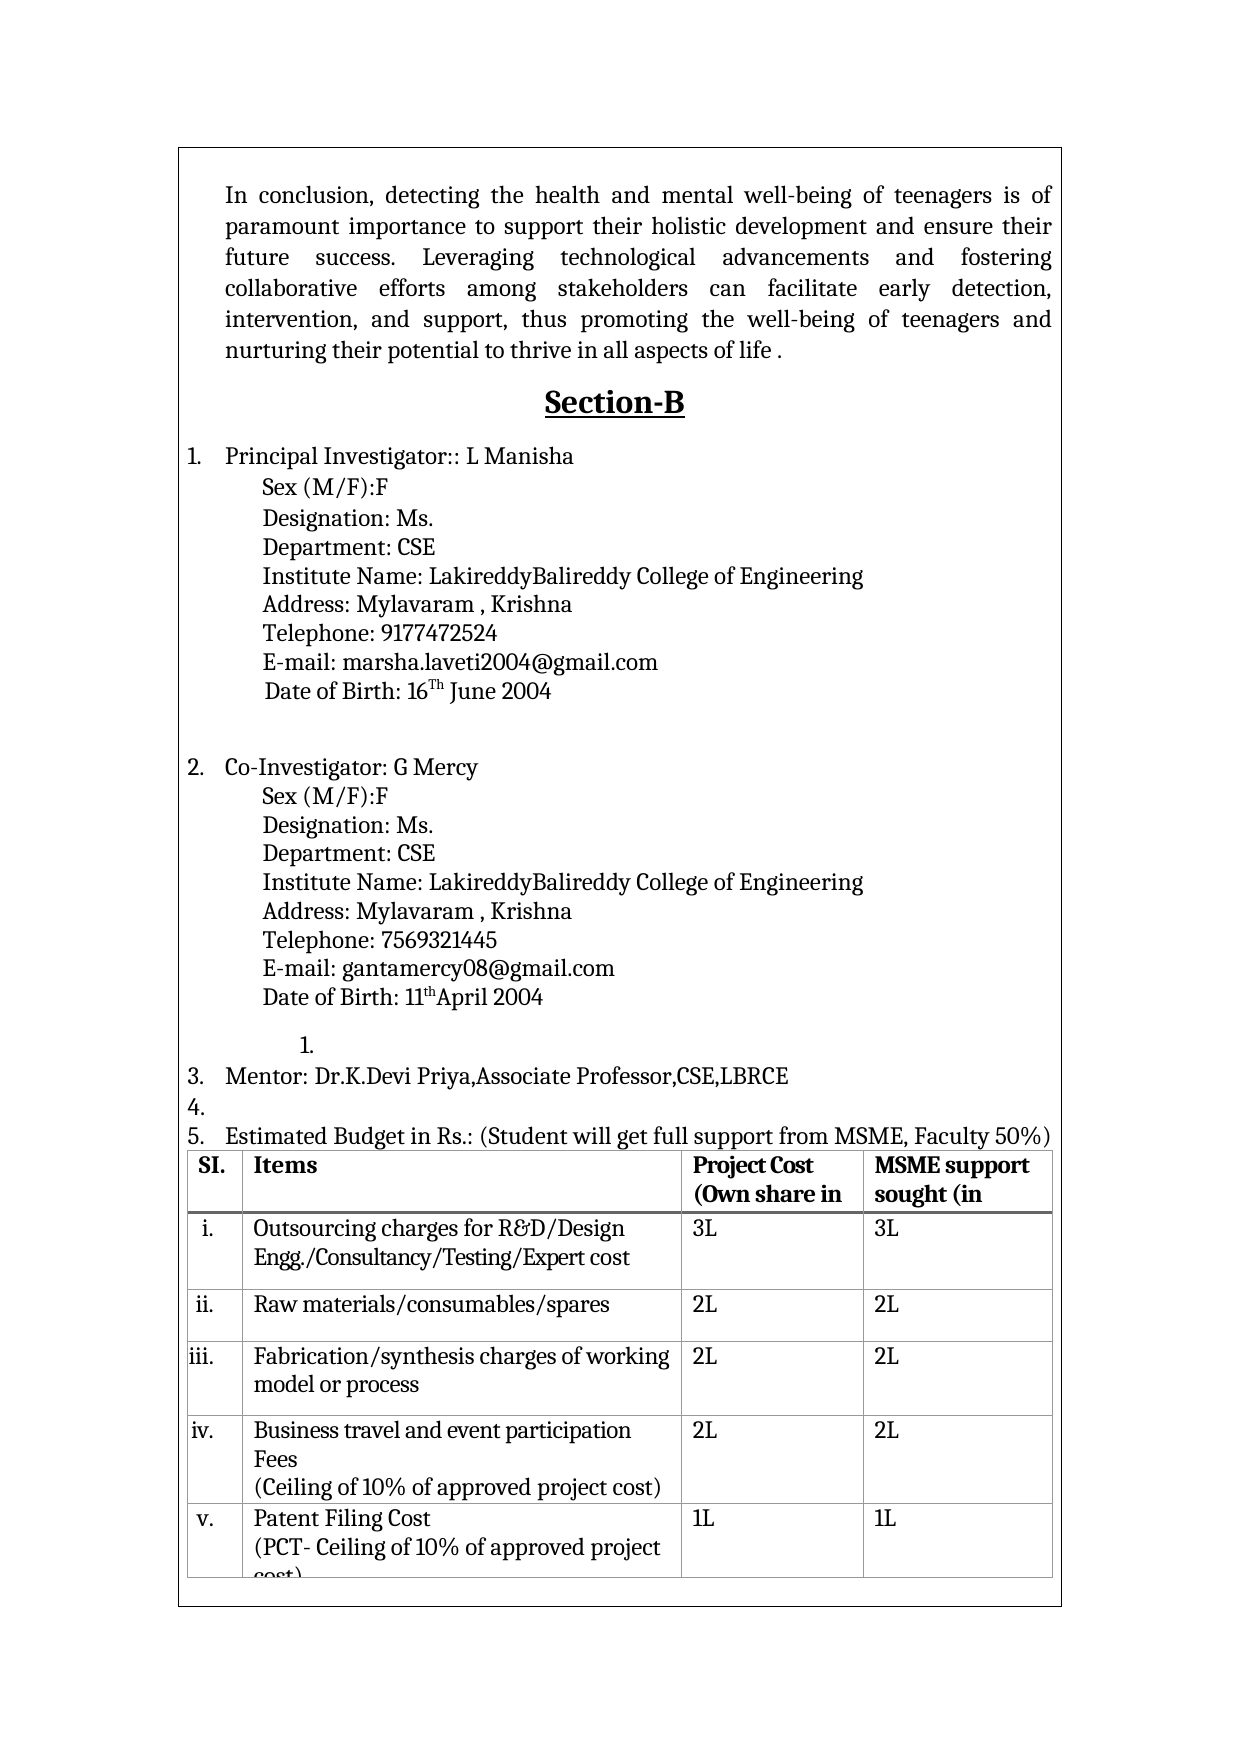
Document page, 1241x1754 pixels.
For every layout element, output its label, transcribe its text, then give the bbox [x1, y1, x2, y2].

table_header SI. [188, 1151, 242, 1211]
text Date of Birth: 11thApril 2004 [187, 983, 1053, 1012]
table_cell [188, 1342, 242, 1415]
list Institute Name: LakireddyBalireddy College of Engineering [262, 868, 1053, 897]
list In conclusion, detecting the health and mental well-being of teenagers is of paramount importance to support their holistic development and ensure their future success. Leveraging technological advancements and fostering collaborative efforts among stakeholders can facilitate early detection, intervention, and support, thus promoting the well-being of teenagers and nurturing their potential to thrive in all aspects of life . [225, 181, 1053, 365]
list Telephone: 9177472524 [262, 619, 1053, 648]
list Institute Name: LakireddyBalireddy College of Engineering [262, 562, 1053, 590]
table_cell Business travel and event participation Fees (Ceiling of 10% of approved project cost) [243, 1416, 681, 1503]
table_cell [188, 1416, 242, 1503]
list Address: Mylavaram , Krishna [262, 590, 1053, 619]
list Principal Investigator:: L Manisha [187, 442, 1053, 471]
table_cell [188, 1504, 242, 1577]
table_cell Raw materials/consumables/spares [243, 1290, 681, 1341]
list Designation: Ms. [262, 811, 1053, 839]
text Section-B [225, 384, 1053, 422]
list Sex (M/F):F [262, 473, 1053, 502]
table_header Project Cost (Own share in Lakh) [682, 1151, 863, 1211]
list Sex (M/F):F [262, 782, 1053, 811]
table_cell 2L [682, 1290, 863, 1341]
list Co-Investigator: G Mercy [187, 753, 1053, 782]
list E-mail: gantamercy08@gmail.com [262, 954, 1053, 983]
list Estimated Budget in Rs.: (Student will get full support from MSME, Faculty 50%) [187, 1122, 1053, 1150]
table_cell [188, 1214, 242, 1289]
table_cell 1L [682, 1504, 863, 1577]
list Department: CSE [262, 839, 1053, 868]
table_cell 2L [864, 1290, 1052, 1341]
table_cell Fabrication/synthesis charges of working model or process [243, 1342, 681, 1415]
table_cell 3L [864, 1214, 1052, 1289]
table_cell 1L [864, 1504, 1052, 1577]
table_cell 2L [682, 1416, 863, 1503]
list Telephone: 7569321445 [262, 926, 1053, 954]
table_header Items [243, 1151, 681, 1211]
table_cell 2L [682, 1342, 863, 1415]
table_cell Patent Filing Cost (PCT- Ceiling of 10% of approved project cost) [243, 1504, 681, 1577]
list Department: CSE [262, 533, 1053, 562]
list Mentor: Dr.K.Devi Priya,Associate Professor,CSE,LBRCE [187, 1062, 1053, 1091]
table_cell 2L [864, 1416, 1052, 1503]
text Date of Birth: 16Th June 2004 [187, 677, 1053, 705]
list Designation: Ms. [262, 504, 1053, 533]
table_cell 2L [864, 1342, 1052, 1415]
list Address: Mylavaram , Krishna [262, 897, 1053, 926]
table_cell Outsourcing charges for R&D/Design Engg./Consultancy/Testing/Expert cost [243, 1214, 681, 1289]
table_header MSME support sought (in Lakh) [864, 1151, 1052, 1211]
table_cell [188, 1290, 242, 1341]
table_cell 3L [682, 1214, 863, 1289]
list E-mail: marsha.laveti2004@gmail.com [262, 648, 1053, 677]
